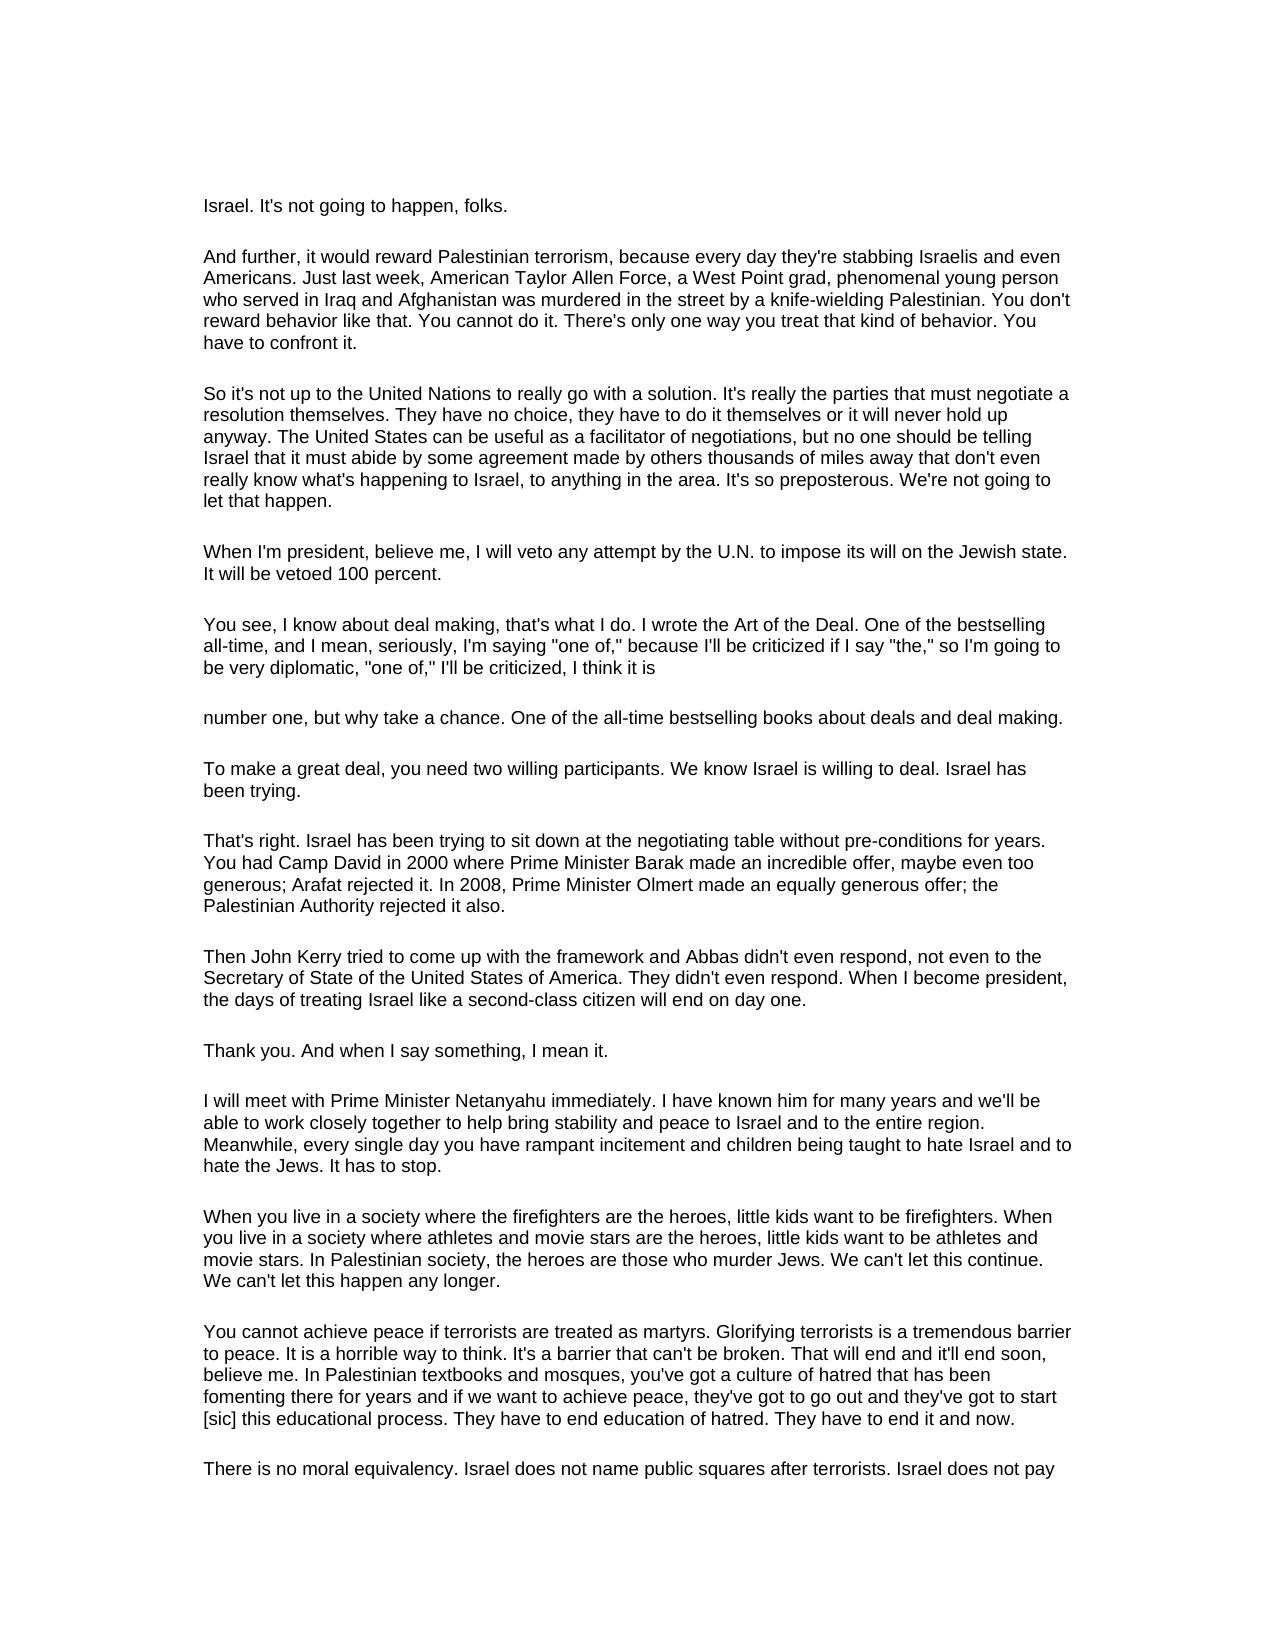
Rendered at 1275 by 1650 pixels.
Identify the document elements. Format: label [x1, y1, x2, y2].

table_cell [188, 150, 1087, 1495]
